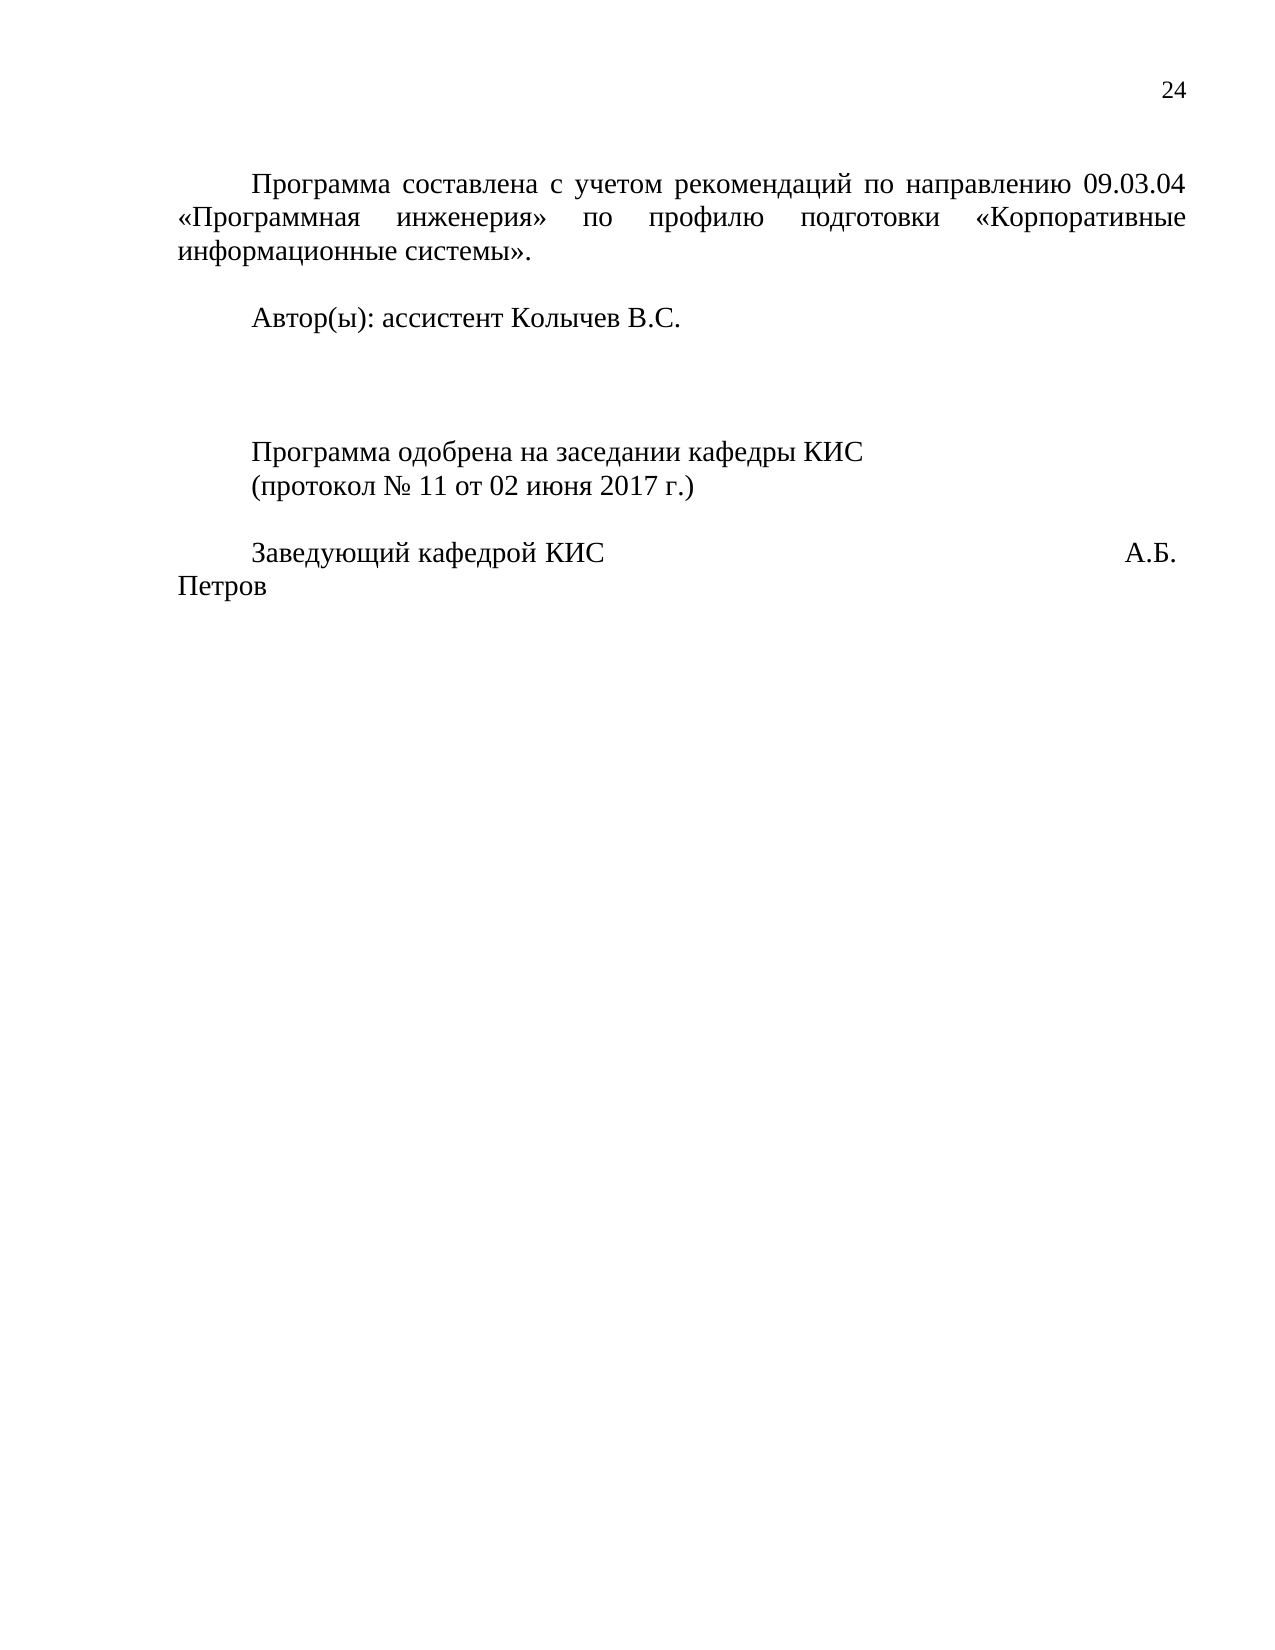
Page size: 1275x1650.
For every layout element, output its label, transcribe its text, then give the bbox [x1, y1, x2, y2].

text Заведующий кафедрой КИС А.Б. Петров [177, 535, 1186, 602]
text (протокол № 11 от 02 июня 2017 г.) [177, 468, 1186, 501]
text Программа составлена с учетом рекомендаций по направлению 09.03.04 «Программная инженерия» по профилю подготовки «Корпоративные информационные системы». [177, 166, 1186, 267]
text Программа одобрена на заседании кафедры КИС [177, 434, 1186, 468]
text Автор(ы): ассистент Колычев В.С. [177, 300, 1186, 334]
